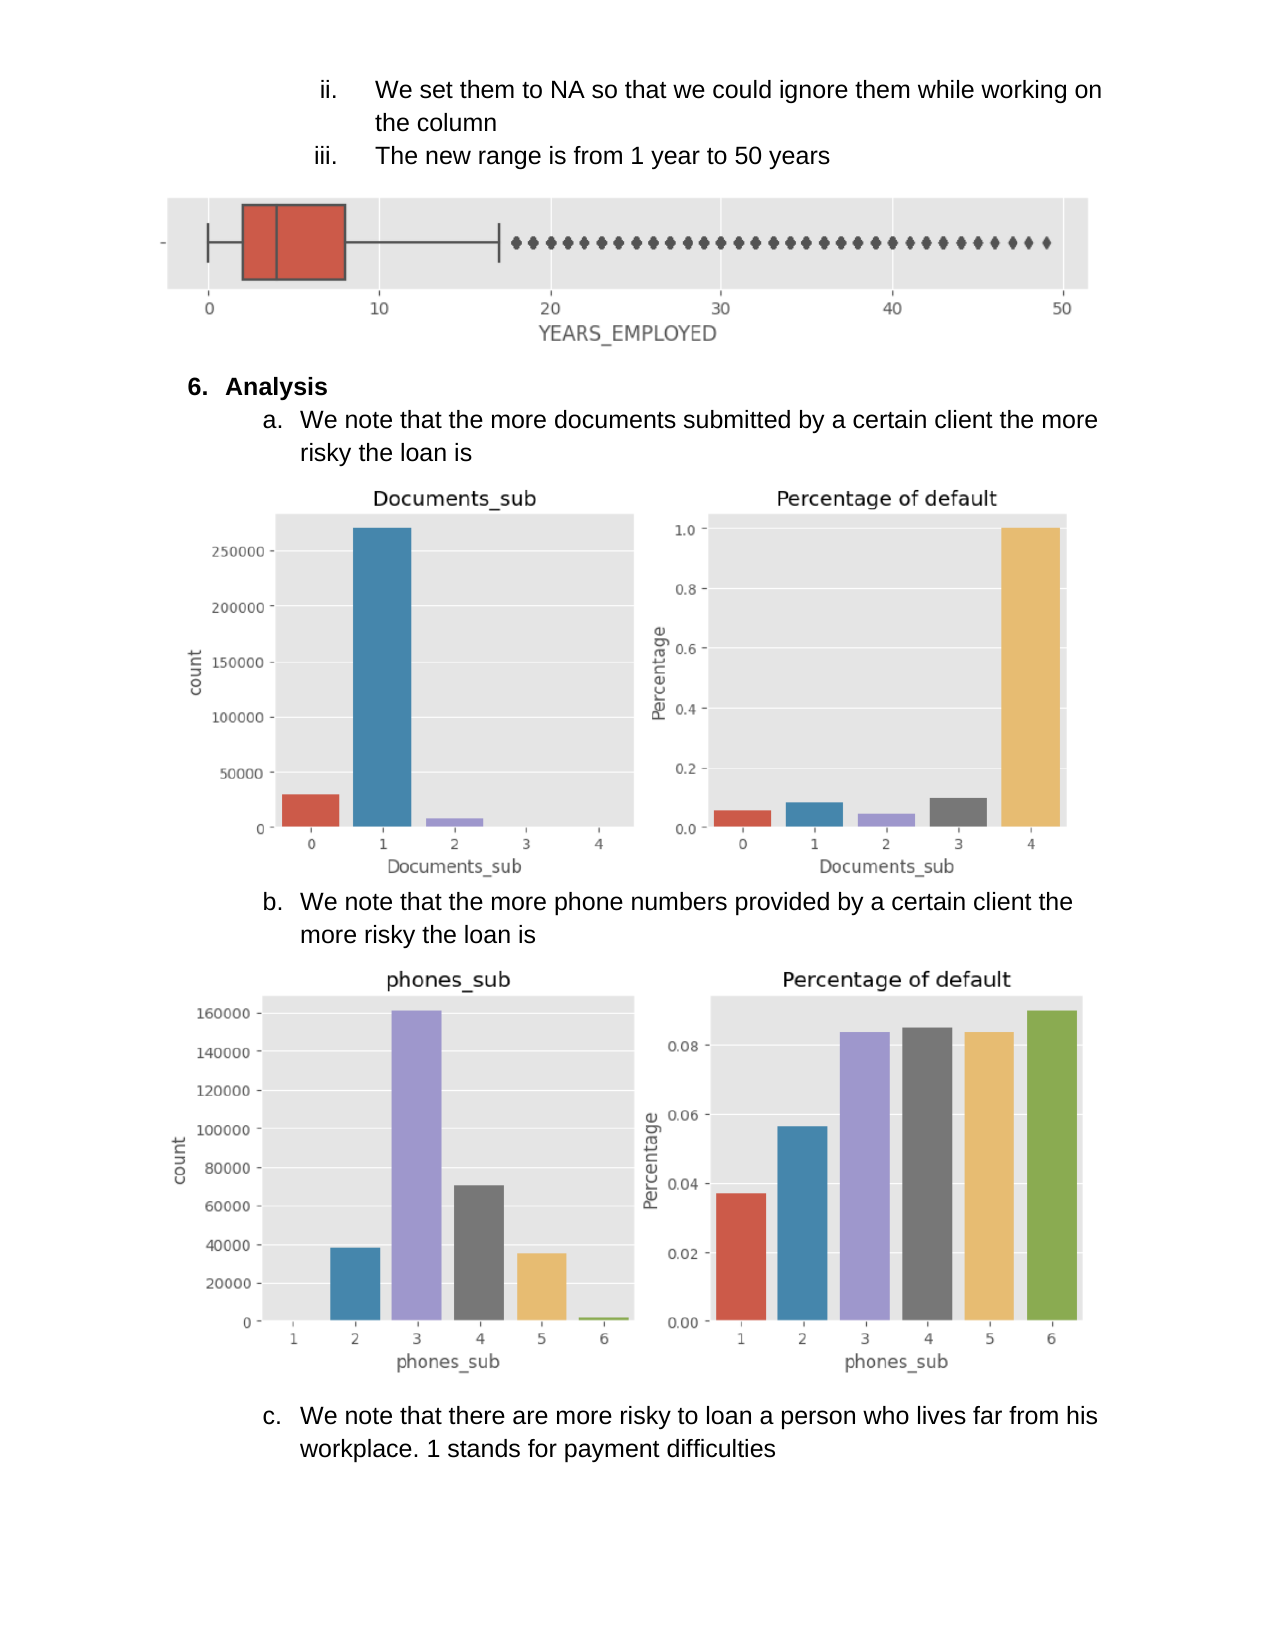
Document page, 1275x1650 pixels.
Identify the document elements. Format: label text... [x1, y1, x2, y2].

list We set them to NA so that we could ignore them while working on the column [337, 75, 1125, 137]
list We note that there are more risky to loan a person who lives far from his workplace. 1 stands for payment difficulties [262, 1401, 1125, 1463]
picture [150, 174, 1125, 368]
list We note that the more documents submitted by a certain client the more risky the loan is [262, 405, 1125, 466]
picture [176, 470, 1099, 884]
picture [150, 953, 1125, 1397]
list We note that the more phone numbers provided by a certain client the more risky the loan is [262, 887, 1125, 949]
list Analysis [187, 372, 1125, 400]
list The new range is from 1 year to 50 years [337, 141, 1125, 170]
